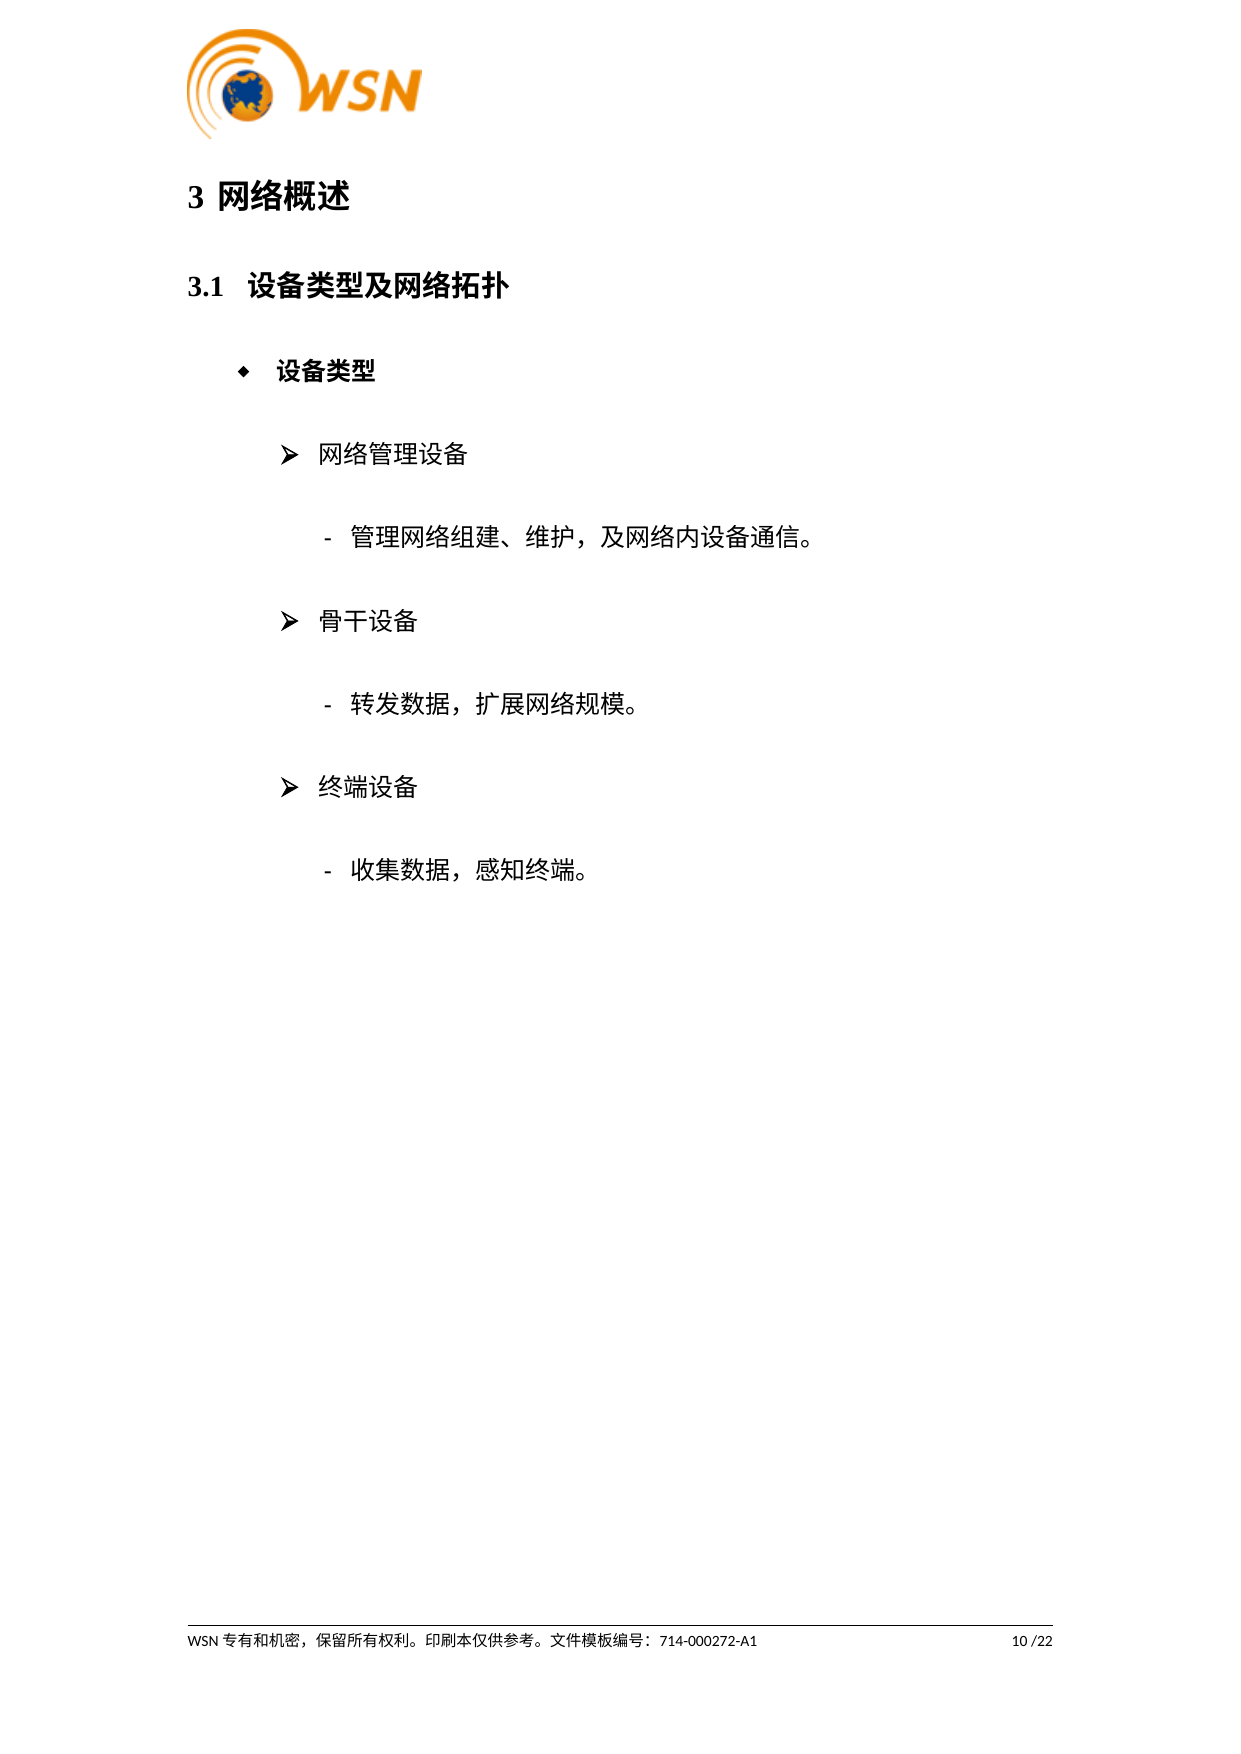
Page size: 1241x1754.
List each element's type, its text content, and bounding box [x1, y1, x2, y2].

list 骨干设备 [276, 587, 1053, 652]
list 设备类型 [232, 337, 1053, 402]
subtitle 设备类型及网络拓扑 [187, 251, 1053, 316]
list 转发数据，扩展网络规模。 [320, 670, 1053, 735]
list 网络管理设备 [276, 420, 1053, 485]
picture [187, 29, 422, 139]
list 终端设备 [276, 753, 1053, 818]
list 收集数据，感知终端。 [320, 836, 1053, 901]
list 管理网络组建、维护，及网络内设备通信。 [320, 503, 1053, 568]
subtitle 网络概述 [187, 162, 1053, 227]
